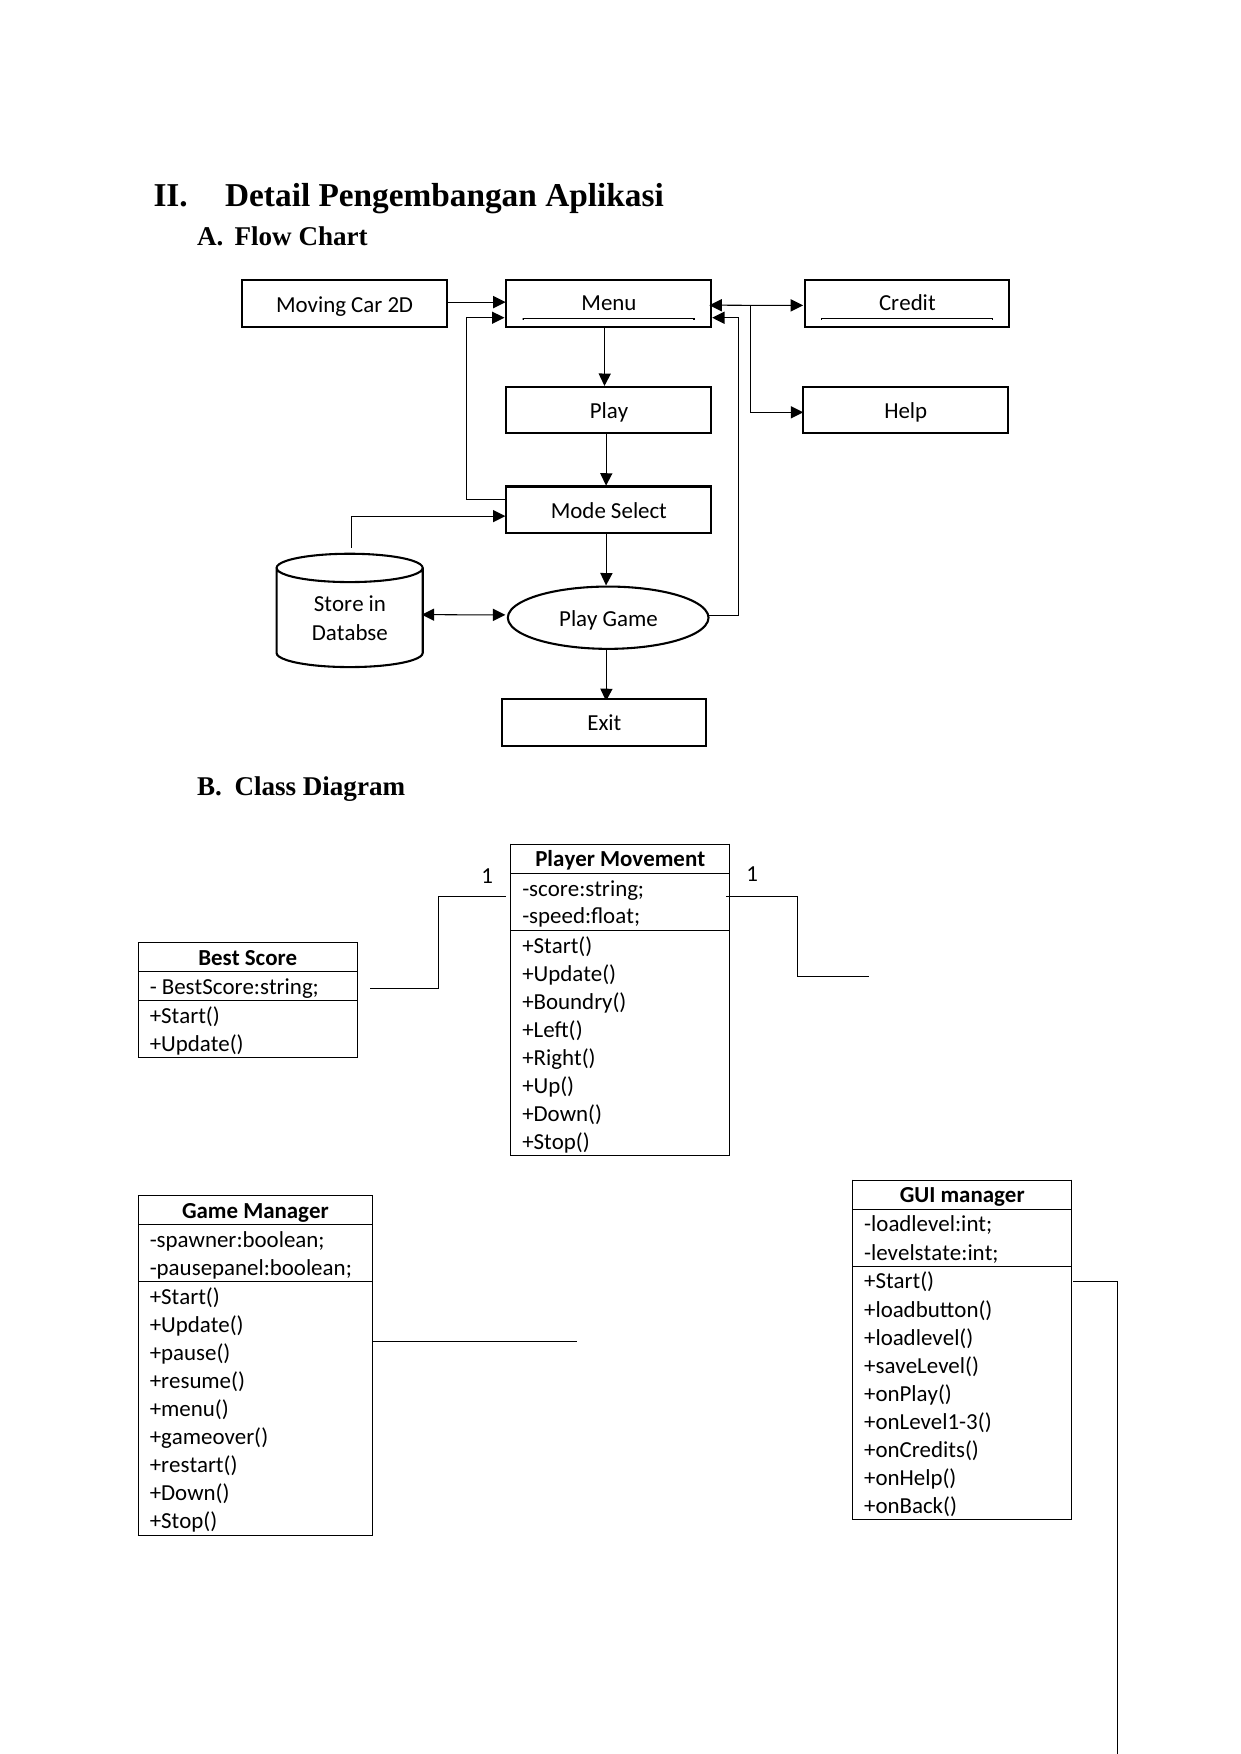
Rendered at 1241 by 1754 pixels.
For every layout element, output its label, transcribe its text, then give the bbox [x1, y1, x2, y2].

table_header Player Movement [511, 845, 729, 873]
table_cell -score:string; -speed:float; [511, 874, 729, 930]
subtitle Class Diagram [197, 770, 1090, 801]
table_header Best Score [139, 943, 357, 971]
subtitle Flow Chart [197, 221, 1090, 252]
table_cell - BestScore:string; [139, 972, 357, 1000]
subtitle Detail Pengembangan Aplikasi [187, 175, 1090, 213]
table_cell -spawner:boolean; -pausepanel:boolean; [139, 1225, 372, 1281]
table_header Game Manager [139, 1196, 372, 1224]
table_cell +Start() +Update() [139, 1001, 357, 1057]
table_header GUI manager [853, 1181, 1071, 1208]
table_cell -loadlevel:int; -levelstate:int; [853, 1210, 1071, 1266]
table_cell +Start() +Update() +Boundry() +Left() +Right() +Up() +Down() +Stop() [511, 931, 729, 1155]
table_cell +Start() +loadbutton() +loadlevel() +saveLevel() +onPlay() +onLevel1-3() +onCredits() +onHelp() +onBack() [853, 1267, 1071, 1519]
table_cell +Start() +Update() +pause() +resume() +menu() +gameover() +restart() +Down() +Stop() [139, 1282, 372, 1534]
